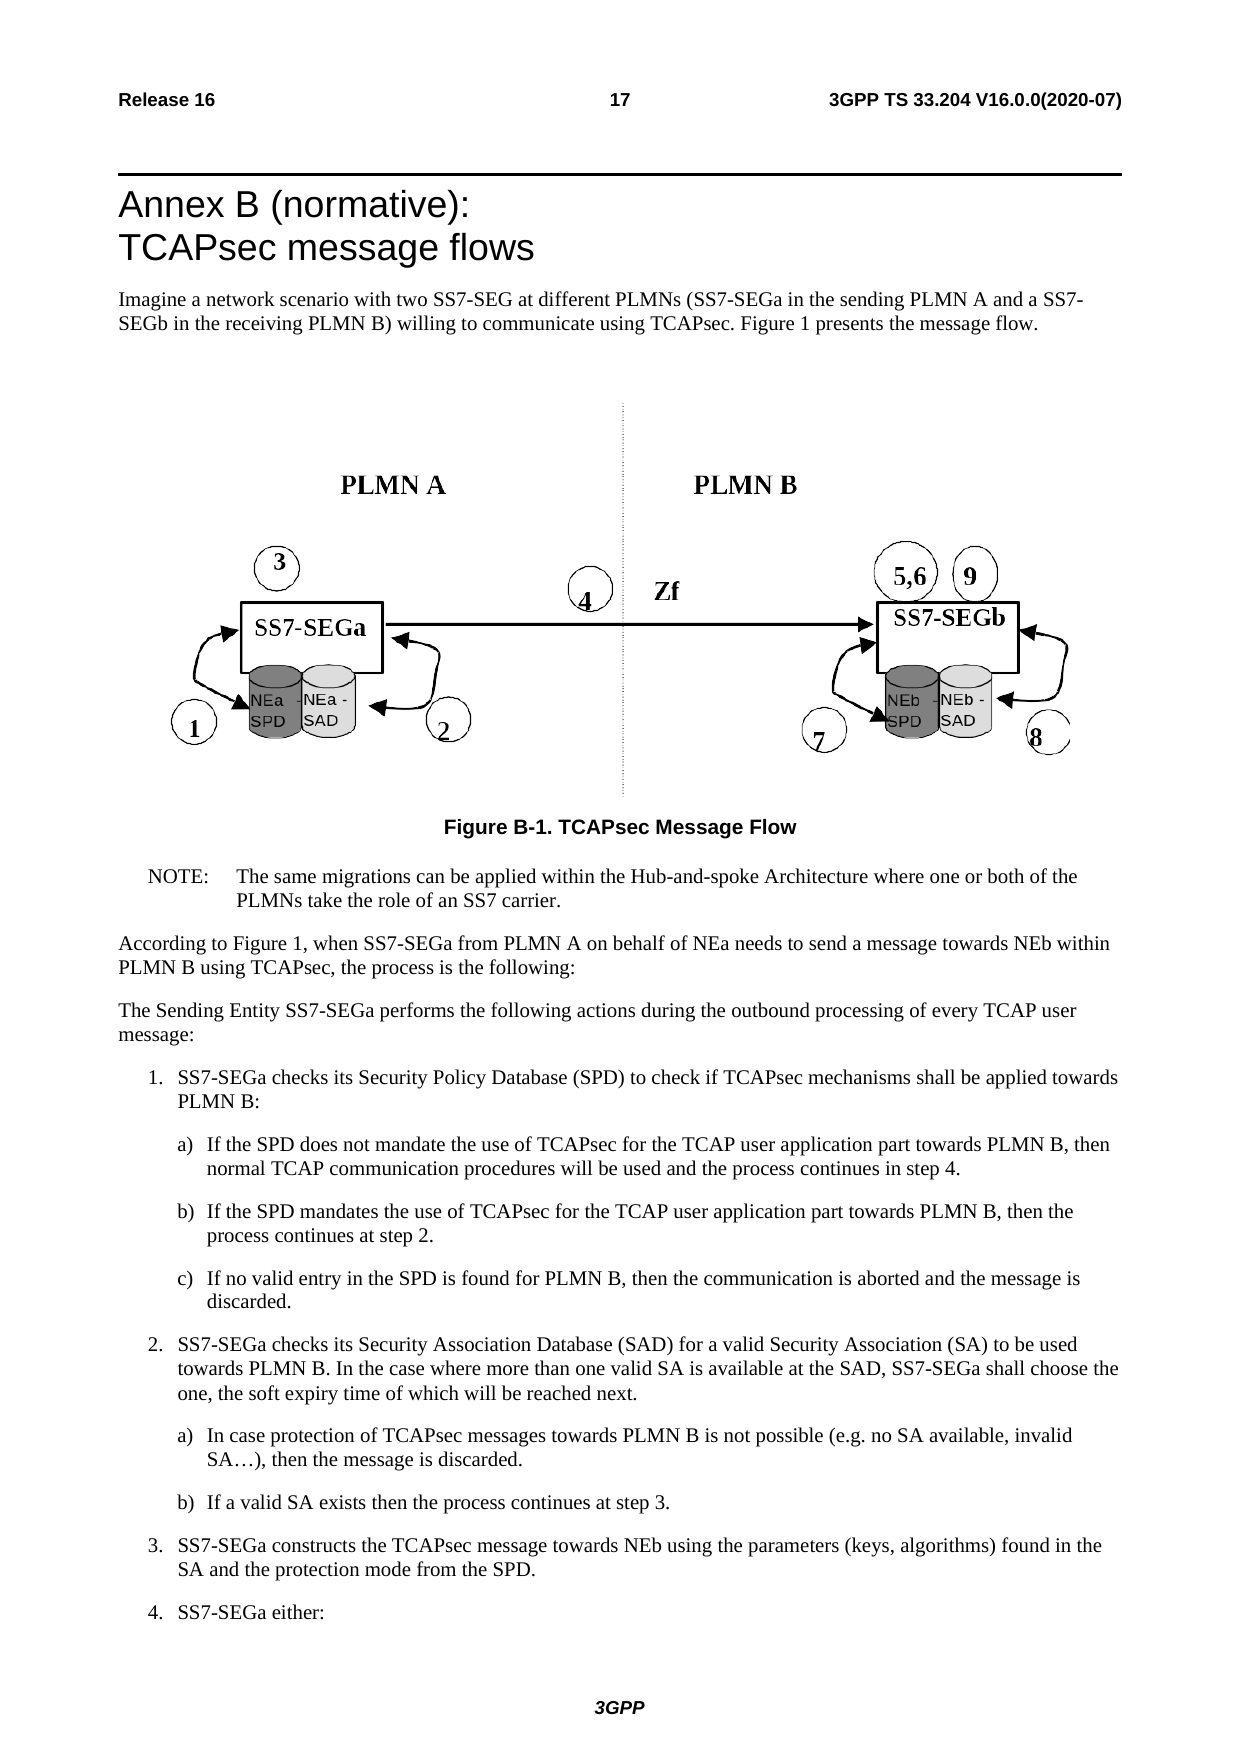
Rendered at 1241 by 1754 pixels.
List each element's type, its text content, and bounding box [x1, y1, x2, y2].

text c) If no valid entry in the SPD is found for PLMN B, then the communication is aborted and the message is discarded. [177, 1265, 1122, 1313]
text 3. SS7-SEGa constructs the TCAPsec message towards NEb using the parameters (keys, algorithms) found in the SA and the protection mode from the SPD. [148, 1533, 1122, 1581]
text According to Figure 1, when SS7-SEGa from PLMN A on behalf of NEa needs to send a message towards NEb within PLMN B using TCAPsec, the process is the following: [118, 931, 1122, 979]
text The Sending Entity SS7-SEGa performs the following actions during the outbound processing of every TCAP user message: [118, 998, 1122, 1046]
text Imagine a network scenario with two SS7-SEG at different PLMNs (SS7-SEGa in the sending PLMN A and a SS7-SEGb in the receiving PLMN B) willing to communicate using TCAPsec. Figure 1 presents the message flow. [118, 287, 1122, 335]
text NOTE: The same migrations can be applied within the Hub-and-spoke Architecture where one or both of the PLMNs take the role of an SS7 carrier. [148, 864, 1122, 912]
text a) In case protection of TCAPsec messages towards PLMN B is not possible (e.g. no SA available, invalid SA…), then the message is discarded. [177, 1423, 1122, 1471]
subtitle Annex B (normative): TCAPsec message flows [118, 176, 1122, 268]
text b) If the SPD mandates the use of TCAPsec for the TCAP user application part towards PLMN B, then the process continues at step 2. [177, 1198, 1122, 1247]
text a) If the SPD does not mandate the use of TCAPsec for the TCAP user application part towards PLMN B, then normal TCAP communication procedures will be used and the process continues in step 4. [177, 1132, 1122, 1180]
text b) If a valid SA exists then the process continues at step 3. [177, 1490, 1122, 1514]
text 4. SS7-SEGa either: [148, 1600, 1122, 1624]
text 1. SS7-SEGa checks its Security Policy Database (SPD) to check if TCAPsec mechanisms shall be applied towards PLMN B: [148, 1065, 1122, 1113]
text Figure B-1. TCAPsec Message Flow [118, 815, 1122, 839]
text 2. SS7-SEGa checks its Security Association Database (SAD) for a valid Security Association (SA) to be used towards PLMN B. In the case where more than one valid SA is available at the SAD, SS7-SEGa shall choose the one, the soft expiry time of which will be reached next. [148, 1332, 1122, 1404]
